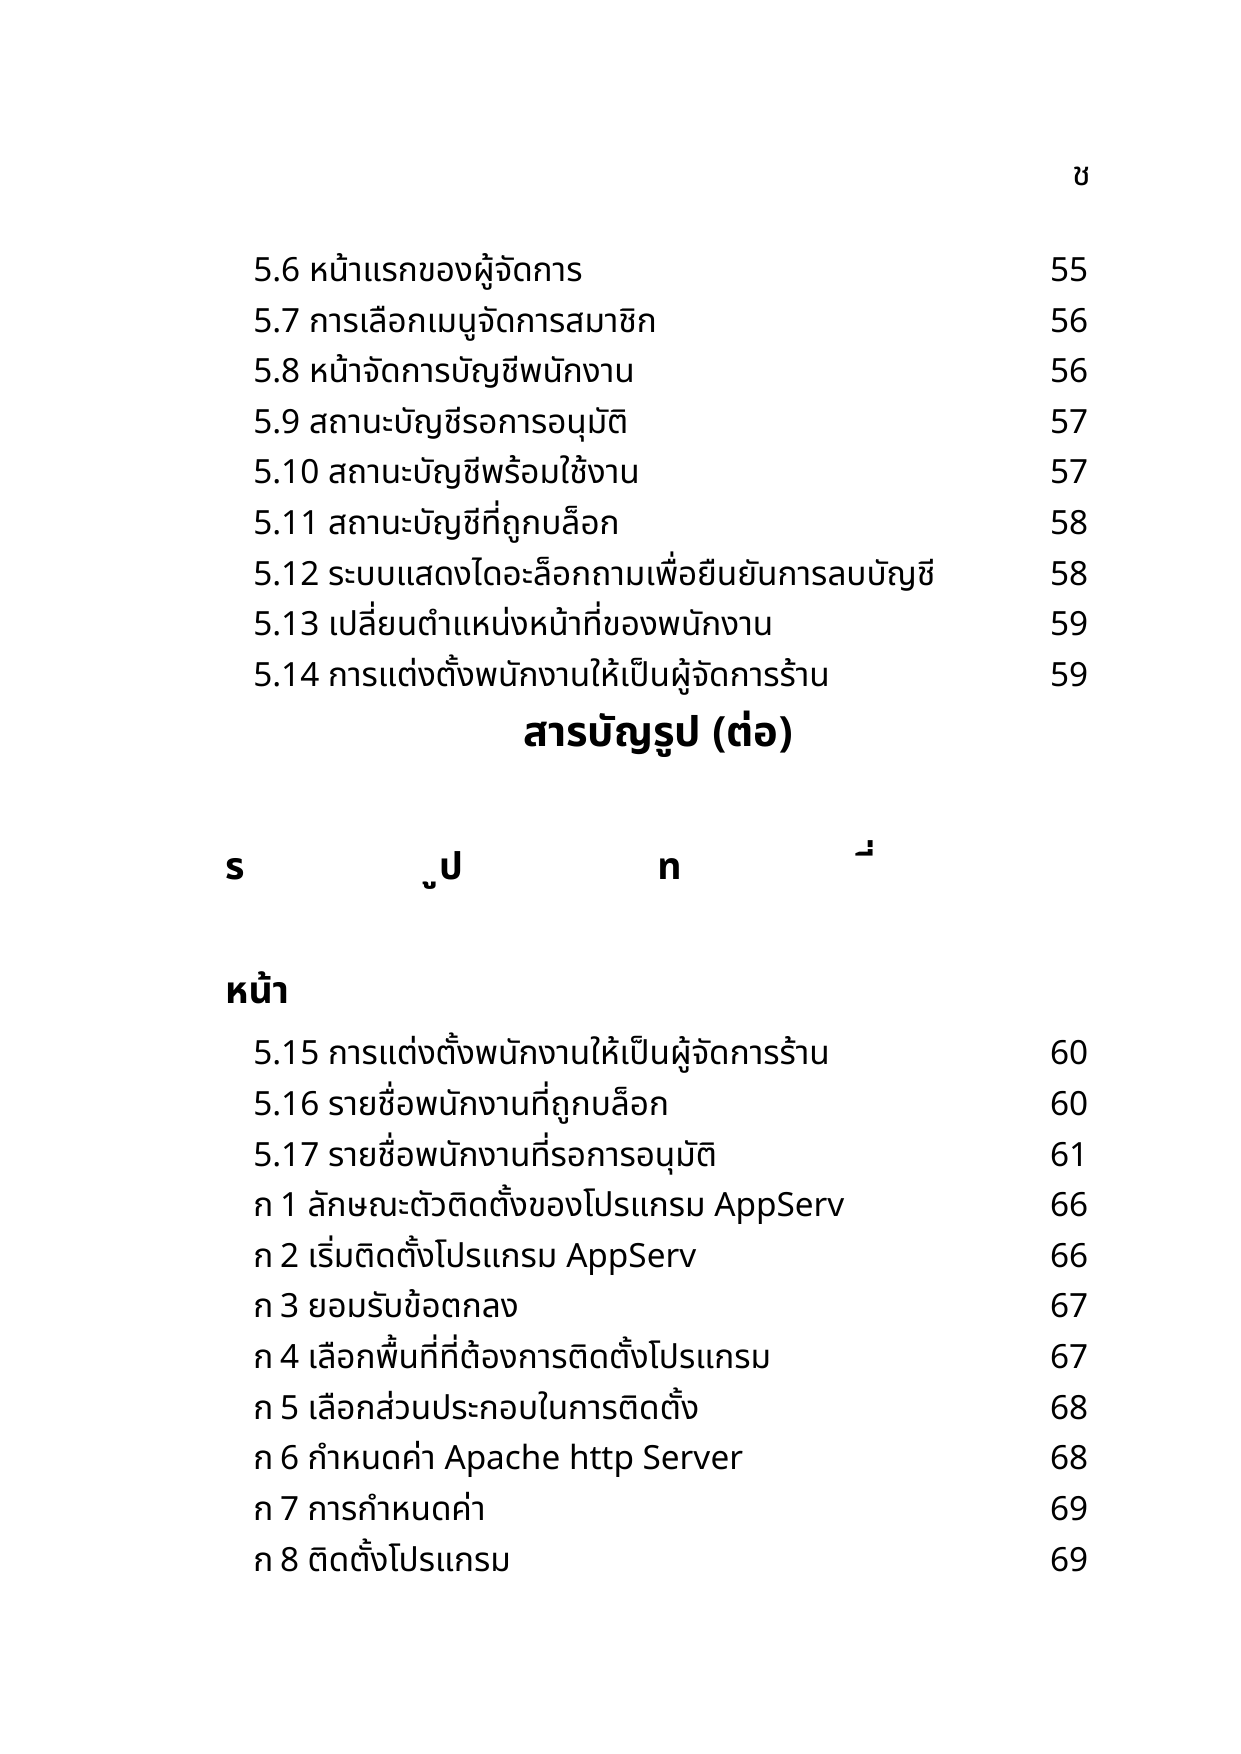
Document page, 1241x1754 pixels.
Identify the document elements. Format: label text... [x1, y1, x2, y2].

text ก6 กำหนดค่า Apache http Server 68 [225, 1434, 1090, 1485]
text ก3 ยอมรับข้อตกลง 67 [225, 1282, 1090, 1333]
text 5.14 การแต่งตั้งพนักงานให้เป็นผู้จัดการร้าน 59 [225, 651, 1090, 701]
text 5.11 สถานะบัญชีที่ถูกบล็อก 58 [225, 499, 1090, 549]
text ก7 การกำหนดค่า 69 [225, 1485, 1090, 1535]
text 5.15 การแต่งตั้งพนักงานให้เป็นผู้จัดการร้าน 60 [225, 1029, 1090, 1080]
text 5.16 รายชื่อพนักงานที่ถูกบล็อก 60 [225, 1080, 1090, 1130]
text 5.9 สถานะบัญชีรอการอนุมัติ 57 [225, 398, 1090, 448]
text ก2 เริ่มติดตั้งโปรแกรม AppServ 66 [225, 1232, 1090, 1282]
text 5.8 หน้าจัดการบัญชีพนักงาน 56 [225, 347, 1090, 398]
text 5.10 สถานะบัญชีพร้อมใช้งาน 57 [225, 448, 1090, 499]
text 5.12 ระบบแสดงไดอะล็อกถามเพื่อยืนยันการลบบัญชี 58 [225, 549, 1090, 600]
text ก5 เลือกส่วนประกอบในการติดตั้ง 68 [225, 1383, 1090, 1434]
text ก8 ติดตั้งโปรแกรม 69 [225, 1535, 1090, 1586]
text 5.17 รายชื่อพนักงานที่รอการอนุมัติ 61 [225, 1130, 1090, 1181]
text ก4 เลือกพื้นที่ที่ต้องการติดตั้งโปรแกรม 67 [225, 1333, 1090, 1383]
text รูปที่ หน้า [225, 839, 1090, 1021]
text ก1 ลักษณะตัวติดตั้งของโปรแกรม AppServ 66 [225, 1181, 1090, 1232]
text สารบัญรูป (ต่อ) [225, 701, 1090, 765]
text 5.7 การเลือกเมนูจัดการสมาชิก 56 [225, 296, 1090, 347]
text 5.6 หน้าแรกของผู้จัดการ 55 [225, 246, 1090, 296]
text 5.13 เปลี่ยนตำแหน่งหน้าที่ของพนักงาน 59 [225, 600, 1090, 651]
